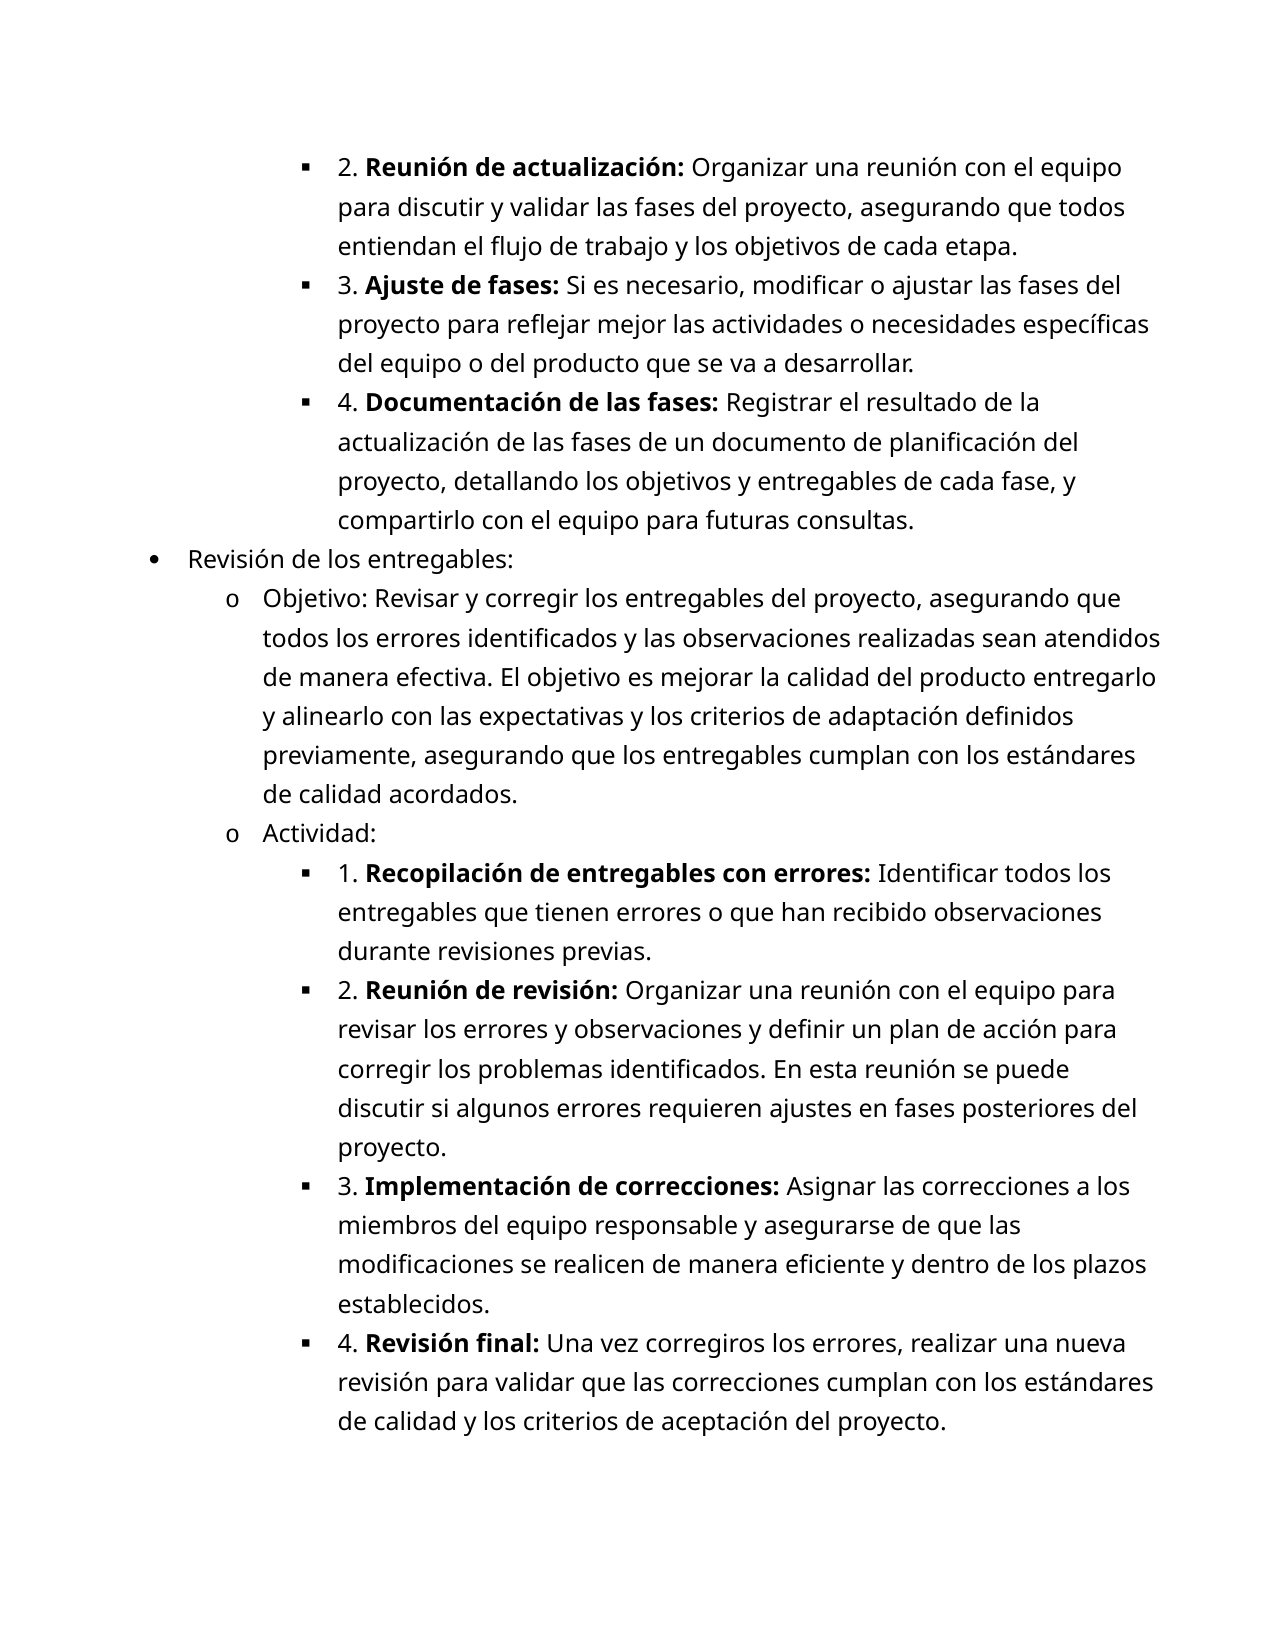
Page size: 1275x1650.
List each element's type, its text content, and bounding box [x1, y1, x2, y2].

list Objetivo: Revisar y corregir los entregables del proyecto, asegurando que todos los errores identificados y las observaciones realizadas sean atendidos de manera efectiva. El objetivo es mejorar la calidad del producto entregarlo y alinearlo con las expectativas y los criterios de adaptación definidos previamente, asegurando que los entregables cumplan con los estándares de calidad acordados. [225, 581, 1162, 811]
list Revisión de los entregables: [150, 542, 1162, 576]
list 1. Recopilación de entregables con errores: Identificar todos los entregables que tienen errores o que han recibido observaciones durante revisiones previas. [300, 855, 1162, 968]
list 3. Ajuste de fases: Si es necesario, modificar o ajustar las fases del proyecto para reflejar mejor las actividades o necesidades específicas del equipo o del producto que se va a desarrollar. [300, 267, 1162, 380]
list 2. Reunión de actualización: Organizar una reunión con el equipo para discutir y validar las fases del proyecto, asegurando que todos entiendan el flujo de trabajo y los objetivos de cada etapa. [300, 150, 1162, 262]
list 4. Revisión final: Una vez corregiros los errores, realizar una nueva revisión para validar que las correcciones cumplan con los estándares de calidad y los criterios de aceptación del proyecto. [300, 1325, 1162, 1438]
list 3. Implementación de correcciones: Asignar las correcciones a los miembros del equipo responsable y asegurarse de que las modificaciones se realicen de manera eficiente y dentro de los plazos establecidos. [300, 1169, 1162, 1320]
list 2. Reunión de revisión: Organizar una reunión con el equipo para revisar los errores y observaciones y definir un plan de acción para corregir los problemas identificados. En esta reunión se puede discutir si algunos errores requieren ajustes en fases posteriores del proyecto. [300, 973, 1162, 1164]
list 4. Documentación de las fases: Registrar el resultado de la actualización de las fases de un documento de planificación del proyecto, detallando los objetivos y entregables de cada fase, y compartirlo con el equipo para futuras consultas. [300, 385, 1162, 537]
list Actividad: [225, 816, 1162, 850]
